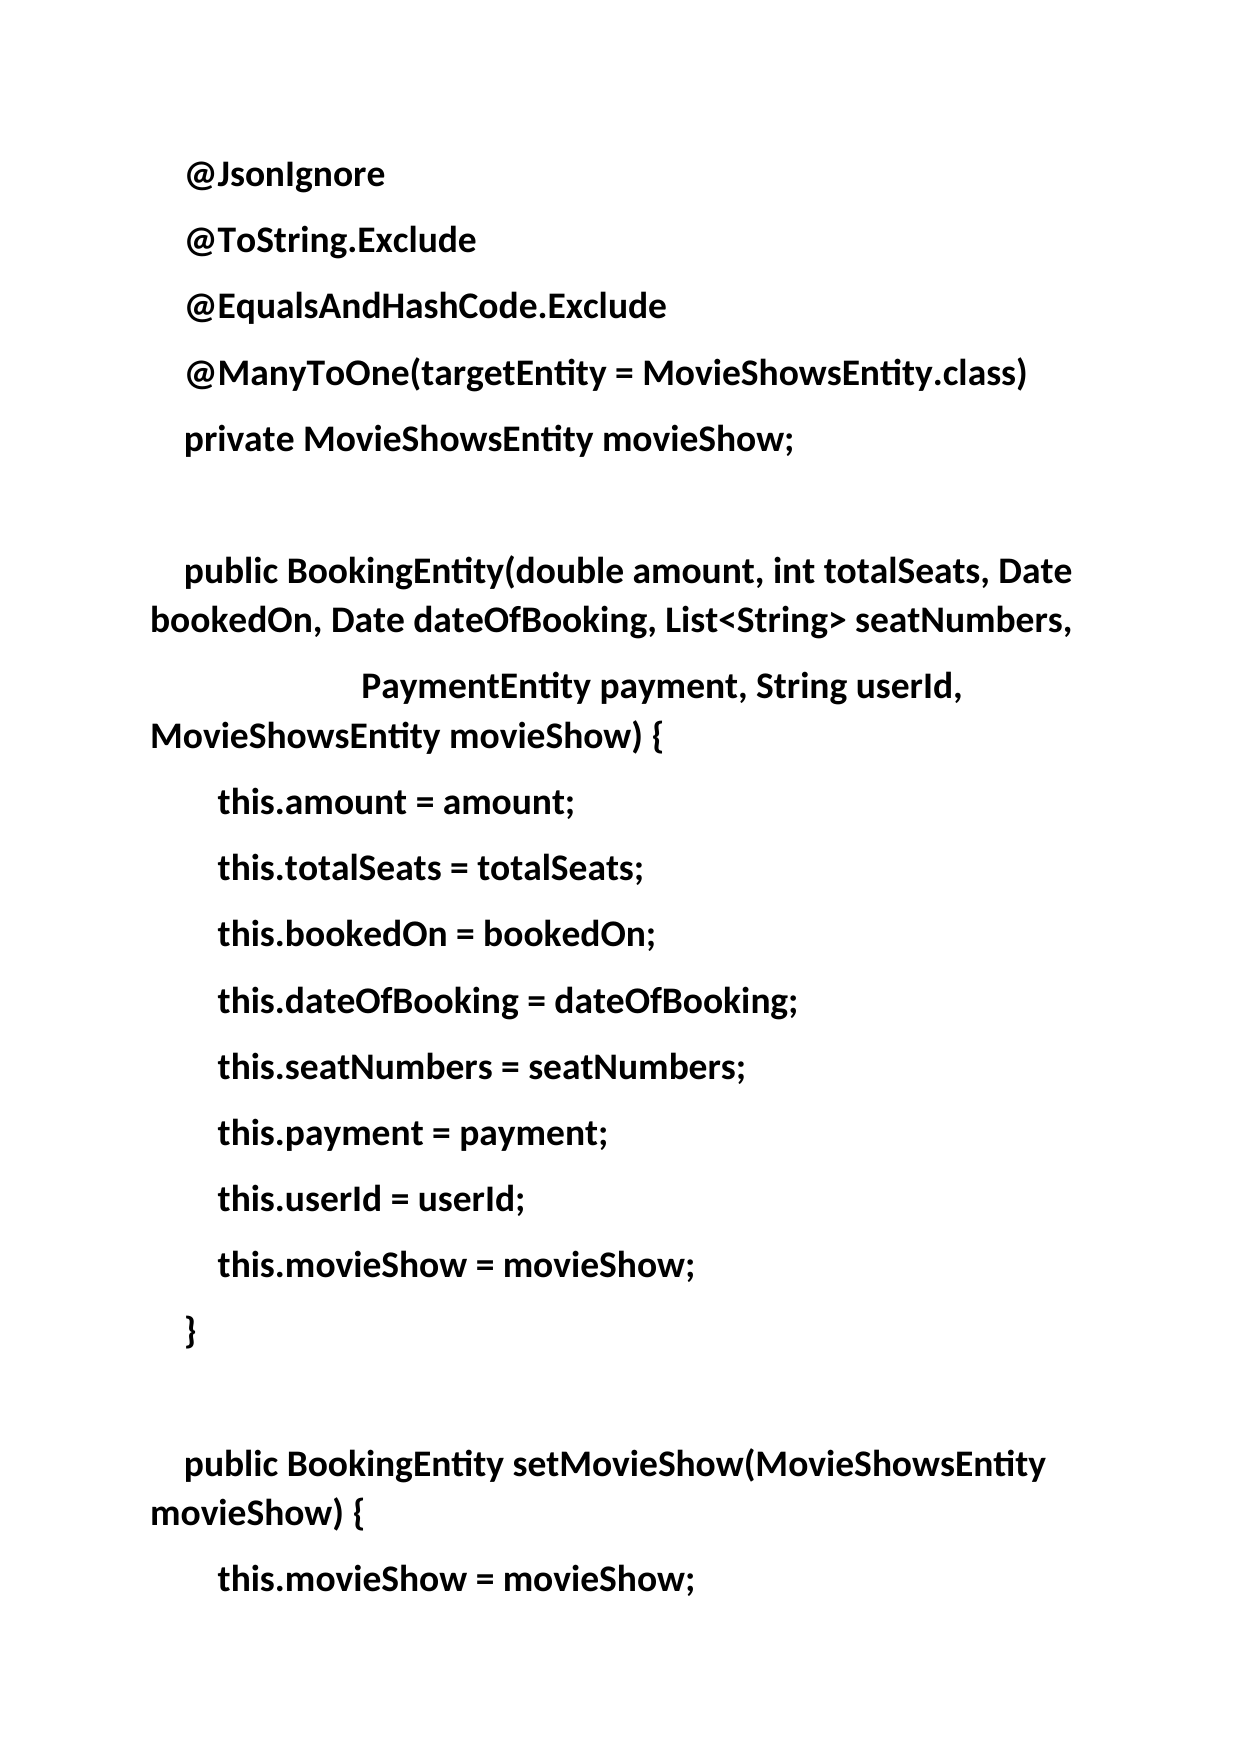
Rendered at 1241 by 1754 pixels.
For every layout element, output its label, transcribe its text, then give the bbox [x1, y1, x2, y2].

text PaymentEntity payment, String userId, MovieShowsEntity movieShow) { [150, 662, 1090, 758]
text @EqualsAndHashCode.Exclude [150, 282, 1090, 328]
text public BookingEntity(double amount, int totalSeats, Date bookedOn, Date dateOfBooking, List<String> seatNumbers, [150, 547, 1090, 642]
text this.userId = userId; [150, 1175, 1090, 1221]
text @ManyToOne(targetEntity = MovieShowsEntity.class) [150, 348, 1090, 394]
text this.totalSeats = totalSeats; [150, 844, 1090, 890]
text @JsonIgnore [150, 150, 1090, 196]
text private MovieShowsEntity movieShow; [150, 414, 1090, 460]
text this.amount = amount; [150, 778, 1090, 824]
text } [150, 1307, 1090, 1353]
text this.payment = payment; [150, 1109, 1090, 1155]
text this.movieShow = movieShow; [150, 1555, 1090, 1601]
text @ToString.Exclude [150, 216, 1090, 262]
text public BookingEntity setMovieShow(MovieShowsEntity movieShow) { [150, 1439, 1090, 1535]
text this.seatNumbers = seatNumbers; [150, 1043, 1090, 1088]
text this.dateOfBooking = dateOfBooking; [150, 977, 1090, 1022]
text this.bookedOn = bookedOn; [150, 910, 1090, 956]
text this.movieShow = movieShow; [150, 1241, 1090, 1287]
